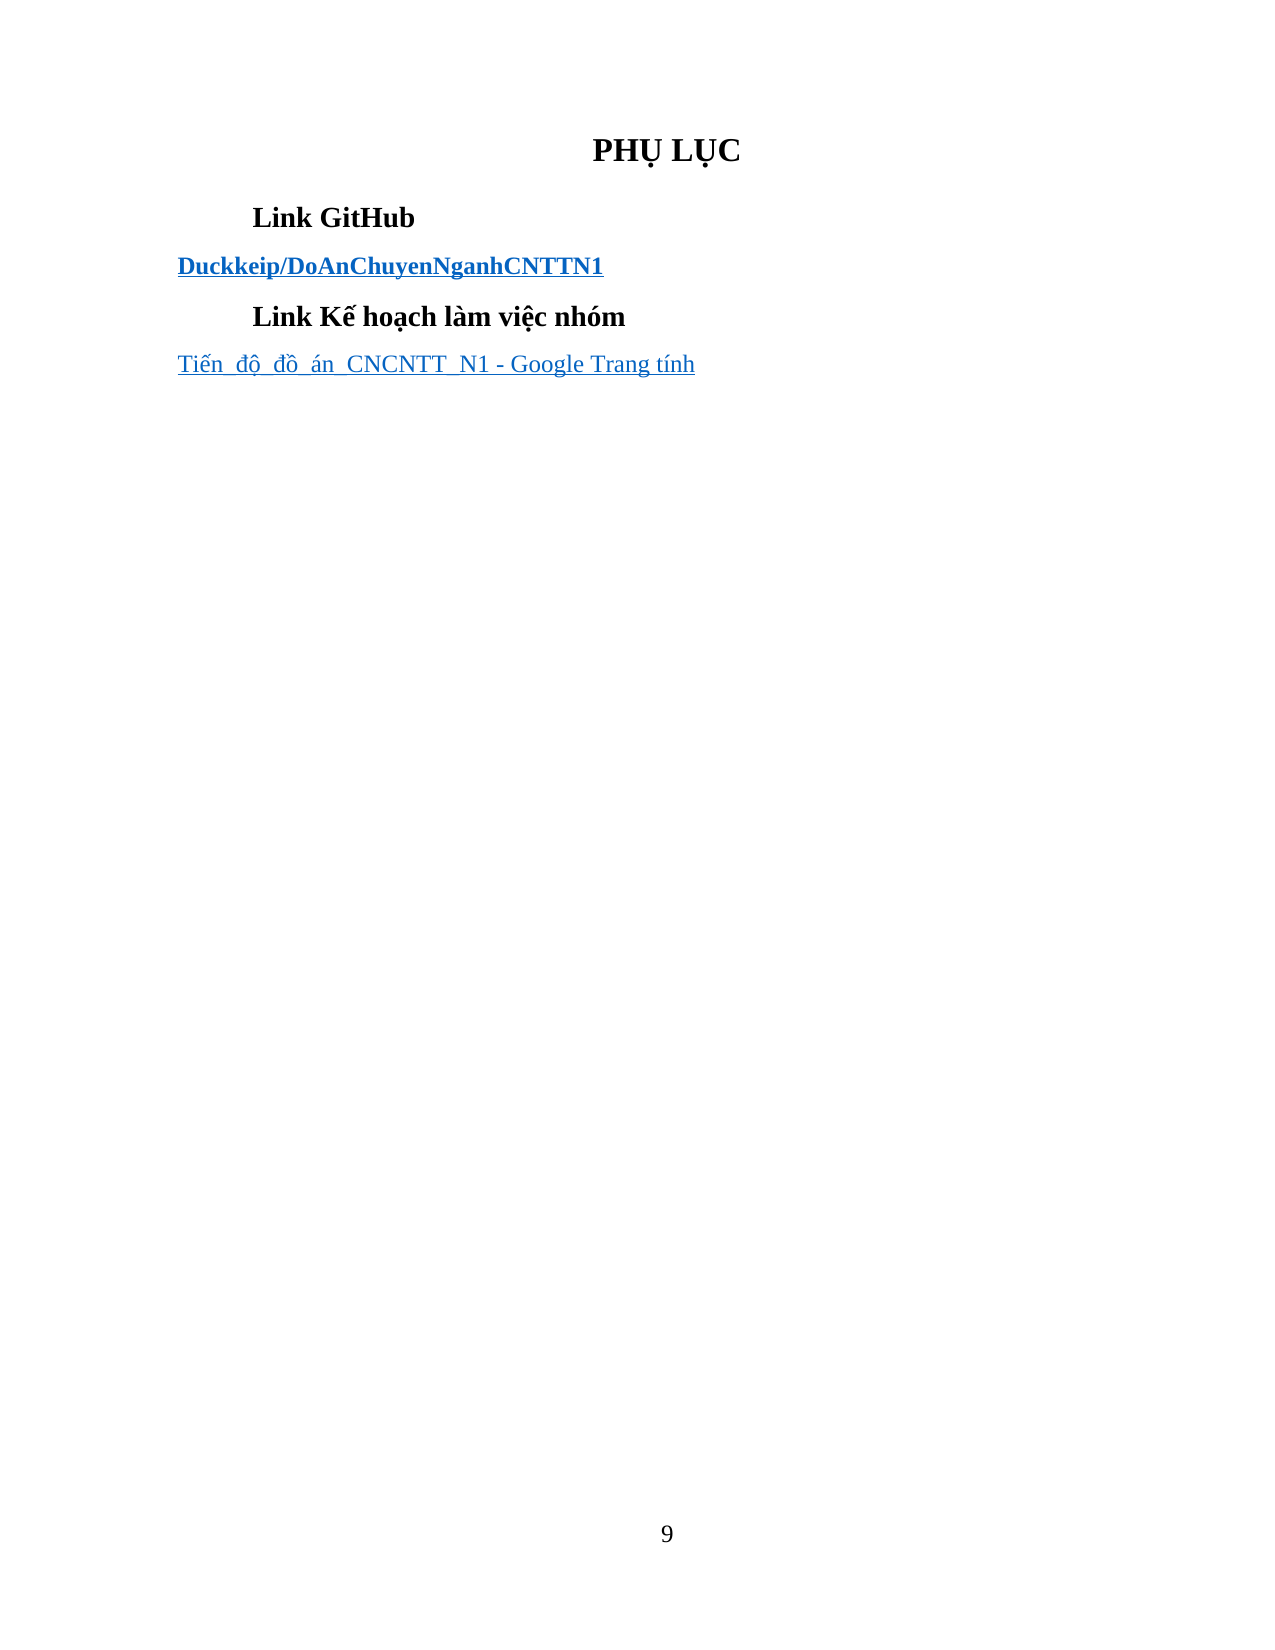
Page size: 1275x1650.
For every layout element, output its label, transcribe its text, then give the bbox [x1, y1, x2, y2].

text Tiến_độ_đồ_án_CNCNTT_N1 - Google Trang tính [177, 349, 1157, 378]
subtitle Link GitHub [177, 201, 1157, 234]
text Duckkeip/DoAnChuyenNganhCNTTN1 [177, 251, 1157, 280]
subtitle Link Kế hoạch làm việc nhóm [177, 299, 1157, 332]
subtitle PHỤ LỤC [177, 131, 1157, 169]
